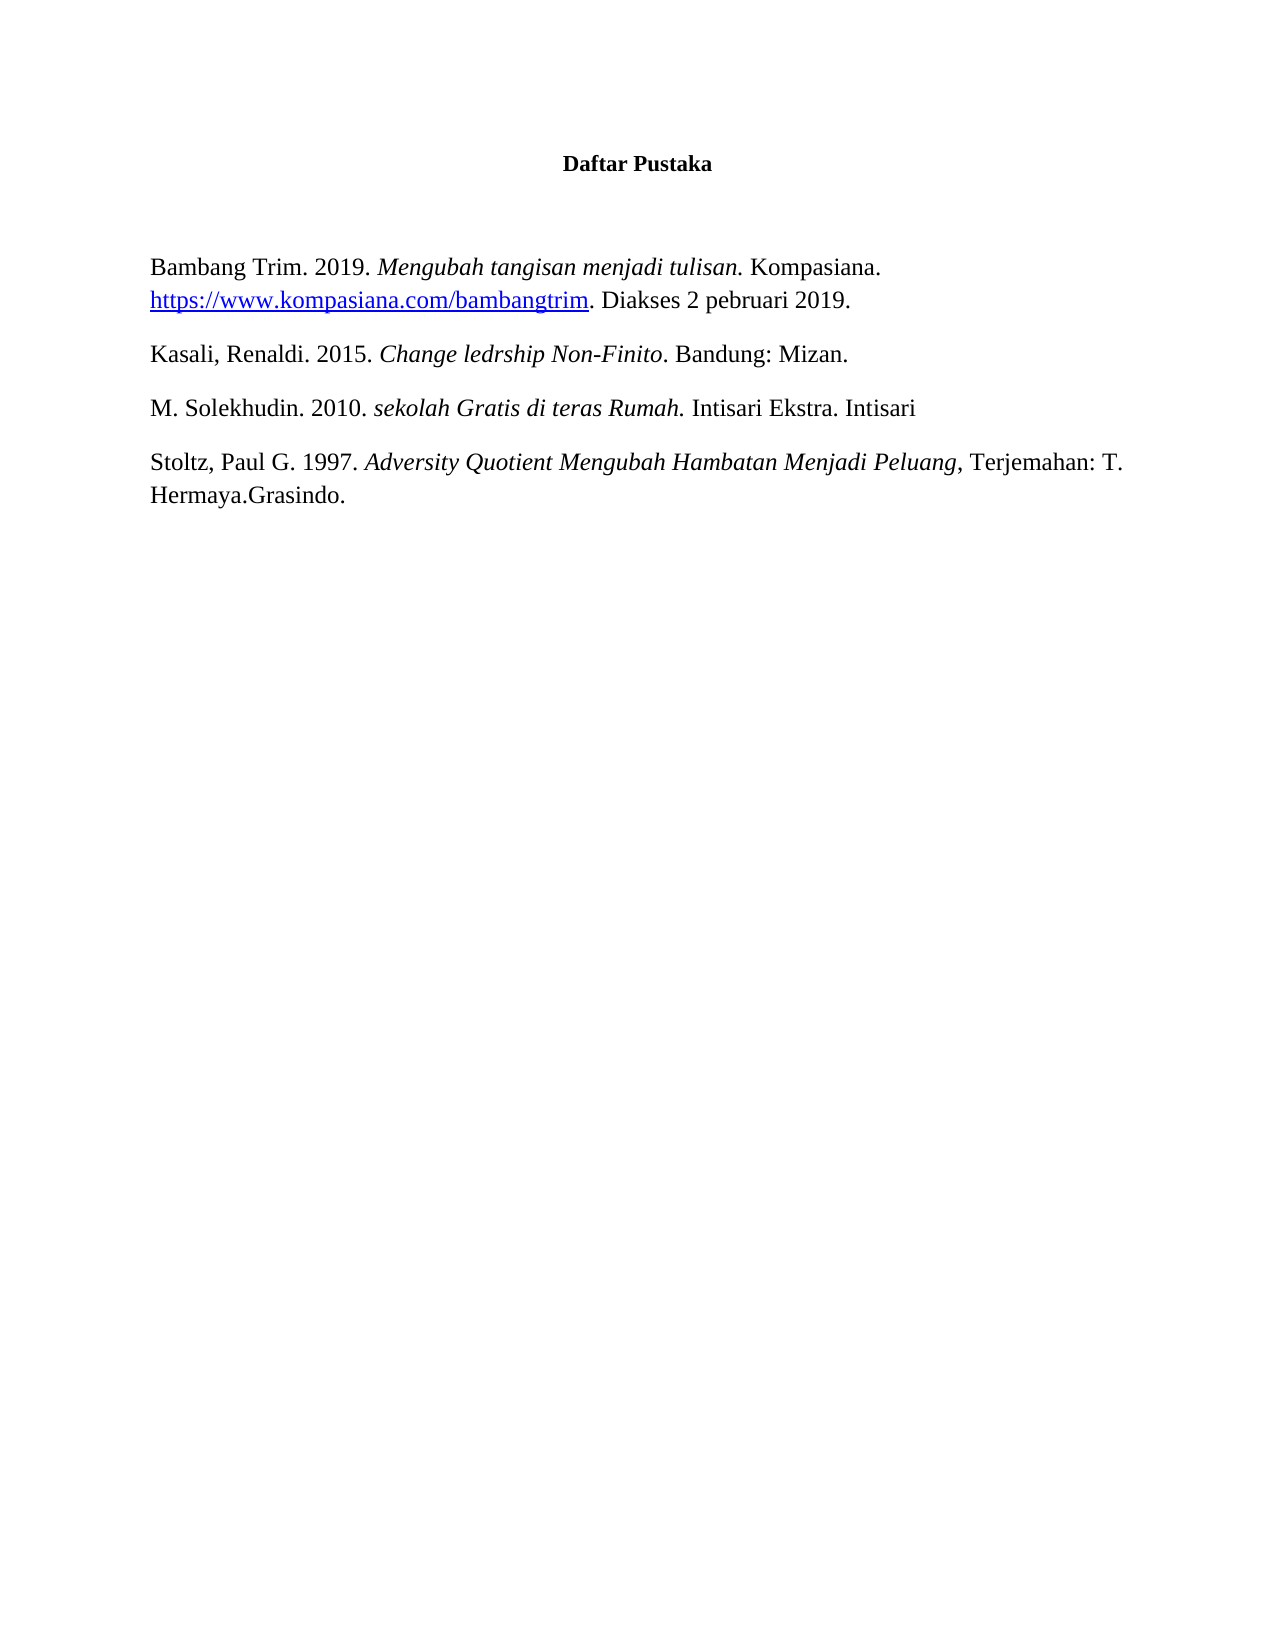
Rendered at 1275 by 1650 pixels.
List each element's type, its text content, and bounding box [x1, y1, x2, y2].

text Daftar Pustaka [150, 150, 1125, 176]
text M. Solekhudin. 2010. sekolah Gratis di teras Rumah. Intisari Ekstra. Intisari [150, 393, 1125, 422]
text Stoltz, Paul G. 1997. Adversity Quotient Mengubah Hambatan Menjadi Peluang, Terjemahan: T. Hermaya.Grasindo. [150, 447, 1125, 508]
text Kasali, Renaldi. 2015. Change ledrship Non-Finito. Bandung: Mizan. [150, 339, 1125, 368]
text Bambang Trim. 2019. Mengubah tangisan menjadi tulisan. Kompasiana. https://www.kompasiana.com/bambangtrim. Diakses 2 pebruari 2019. [150, 252, 1125, 314]
